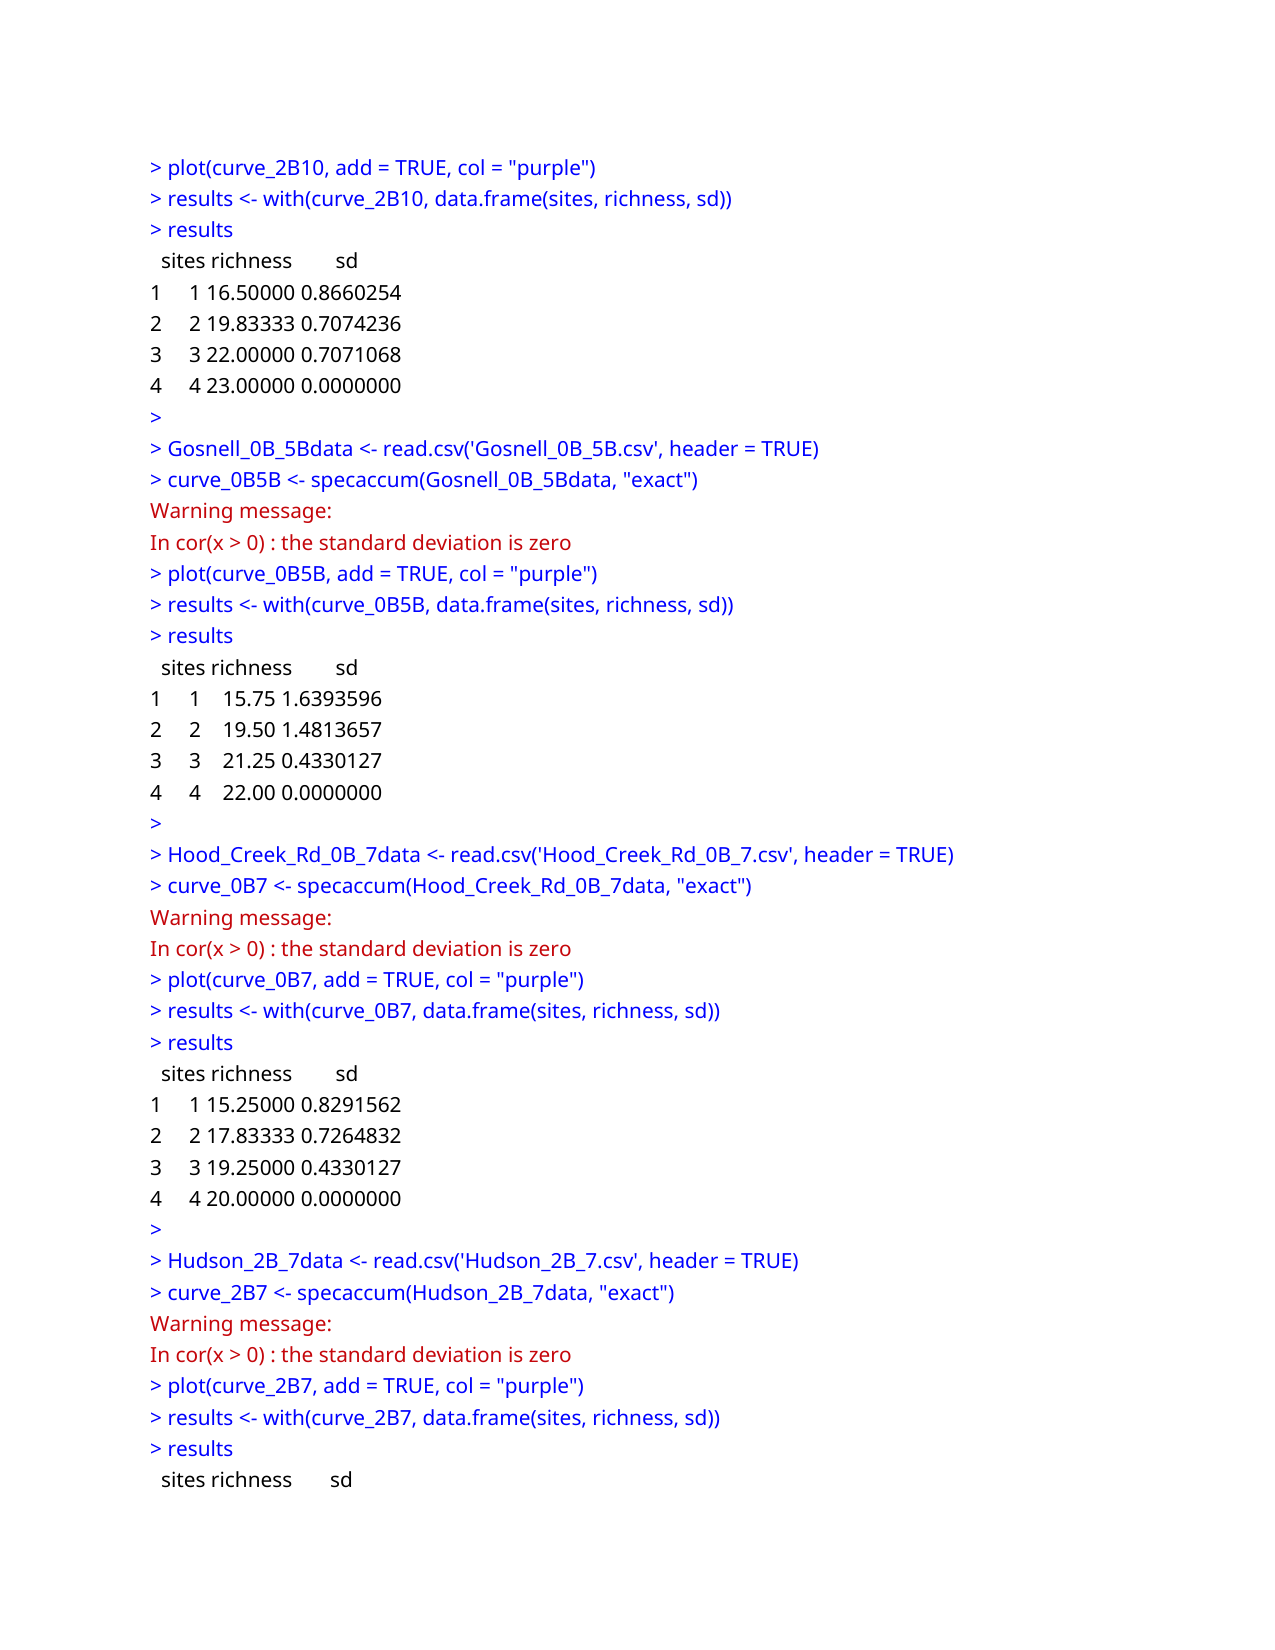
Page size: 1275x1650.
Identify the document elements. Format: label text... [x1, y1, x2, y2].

text > results <- with(curve_0B7, data.frame(sites, richness, sd)) [150, 994, 1125, 1025]
text sites richness sd [150, 1462, 1125, 1494]
text 1 1 16.50000 0.8660254 [150, 275, 1125, 306]
text > [150, 1212, 1125, 1244]
text In cor(x > 0) : the standard deviation is zero [150, 1337, 1125, 1369]
text > results <- with(curve_2B7, data.frame(sites, richness, sd)) [150, 1400, 1125, 1431]
text > results [150, 1431, 1125, 1462]
text > results <- with(curve_0B5B, data.frame(sites, richness, sd)) [150, 587, 1125, 619]
text 4 4 23.00000 0.0000000 [150, 369, 1125, 400]
text 2 2 19.83333 0.7074236 [150, 306, 1125, 337]
text Warning message: [150, 900, 1125, 931]
text 2 2 17.83333 0.7264832 [150, 1119, 1125, 1150]
text In cor(x > 0) : the standard deviation is zero [150, 931, 1125, 962]
text > results <- with(curve_2B10, data.frame(sites, richness, sd)) [150, 181, 1125, 212]
text 2 2 19.50 1.4813657 [150, 712, 1125, 744]
text > curve_0B5B <- specaccum(Gosnell_0B_5Bdata, "exact") [150, 462, 1125, 494]
text > Hood_Creek_Rd_0B_7data <- read.csv('Hood_Creek_Rd_0B_7.csv', header = TRUE) [150, 837, 1125, 869]
text > results [150, 619, 1125, 650]
text > plot(curve_2B7, add = TRUE, col = "purple") [150, 1369, 1125, 1400]
text Warning message: [150, 1306, 1125, 1337]
text sites richness sd [150, 650, 1125, 681]
text 3 3 19.25000 0.4330127 [150, 1150, 1125, 1181]
text > plot(curve_2B10, add = TRUE, col = "purple") [150, 150, 1125, 181]
text sites richness sd [150, 1056, 1125, 1087]
text 3 3 21.25 0.4330127 [150, 744, 1125, 775]
text 1 1 15.75 1.6393596 [150, 681, 1125, 712]
text 3 3 22.00000 0.7071068 [150, 337, 1125, 369]
text sites richness sd [150, 244, 1125, 275]
text > [150, 400, 1125, 431]
text 4 4 22.00 0.0000000 [150, 775, 1125, 806]
text Warning message: [150, 494, 1125, 525]
text > Gosnell_0B_5Bdata <- read.csv('Gosnell_0B_5B.csv', header = TRUE) [150, 431, 1125, 462]
text > results [150, 1025, 1125, 1056]
text > results [150, 212, 1125, 244]
text 1 1 15.25000 0.8291562 [150, 1087, 1125, 1119]
text > plot(curve_0B7, add = TRUE, col = "purple") [150, 962, 1125, 994]
text > curve_0B7 <- specaccum(Hood_Creek_Rd_0B_7data, "exact") [150, 869, 1125, 900]
text > plot(curve_0B5B, add = TRUE, col = "purple") [150, 556, 1125, 587]
text > [150, 806, 1125, 837]
text In cor(x > 0) : the standard deviation is zero [150, 525, 1125, 556]
text > curve_2B7 <- specaccum(Hudson_2B_7data, "exact") [150, 1275, 1125, 1306]
text 4 4 20.00000 0.0000000 [150, 1181, 1125, 1212]
text > Hudson_2B_7data <- read.csv('Hudson_2B_7.csv', header = TRUE) [150, 1244, 1125, 1275]
